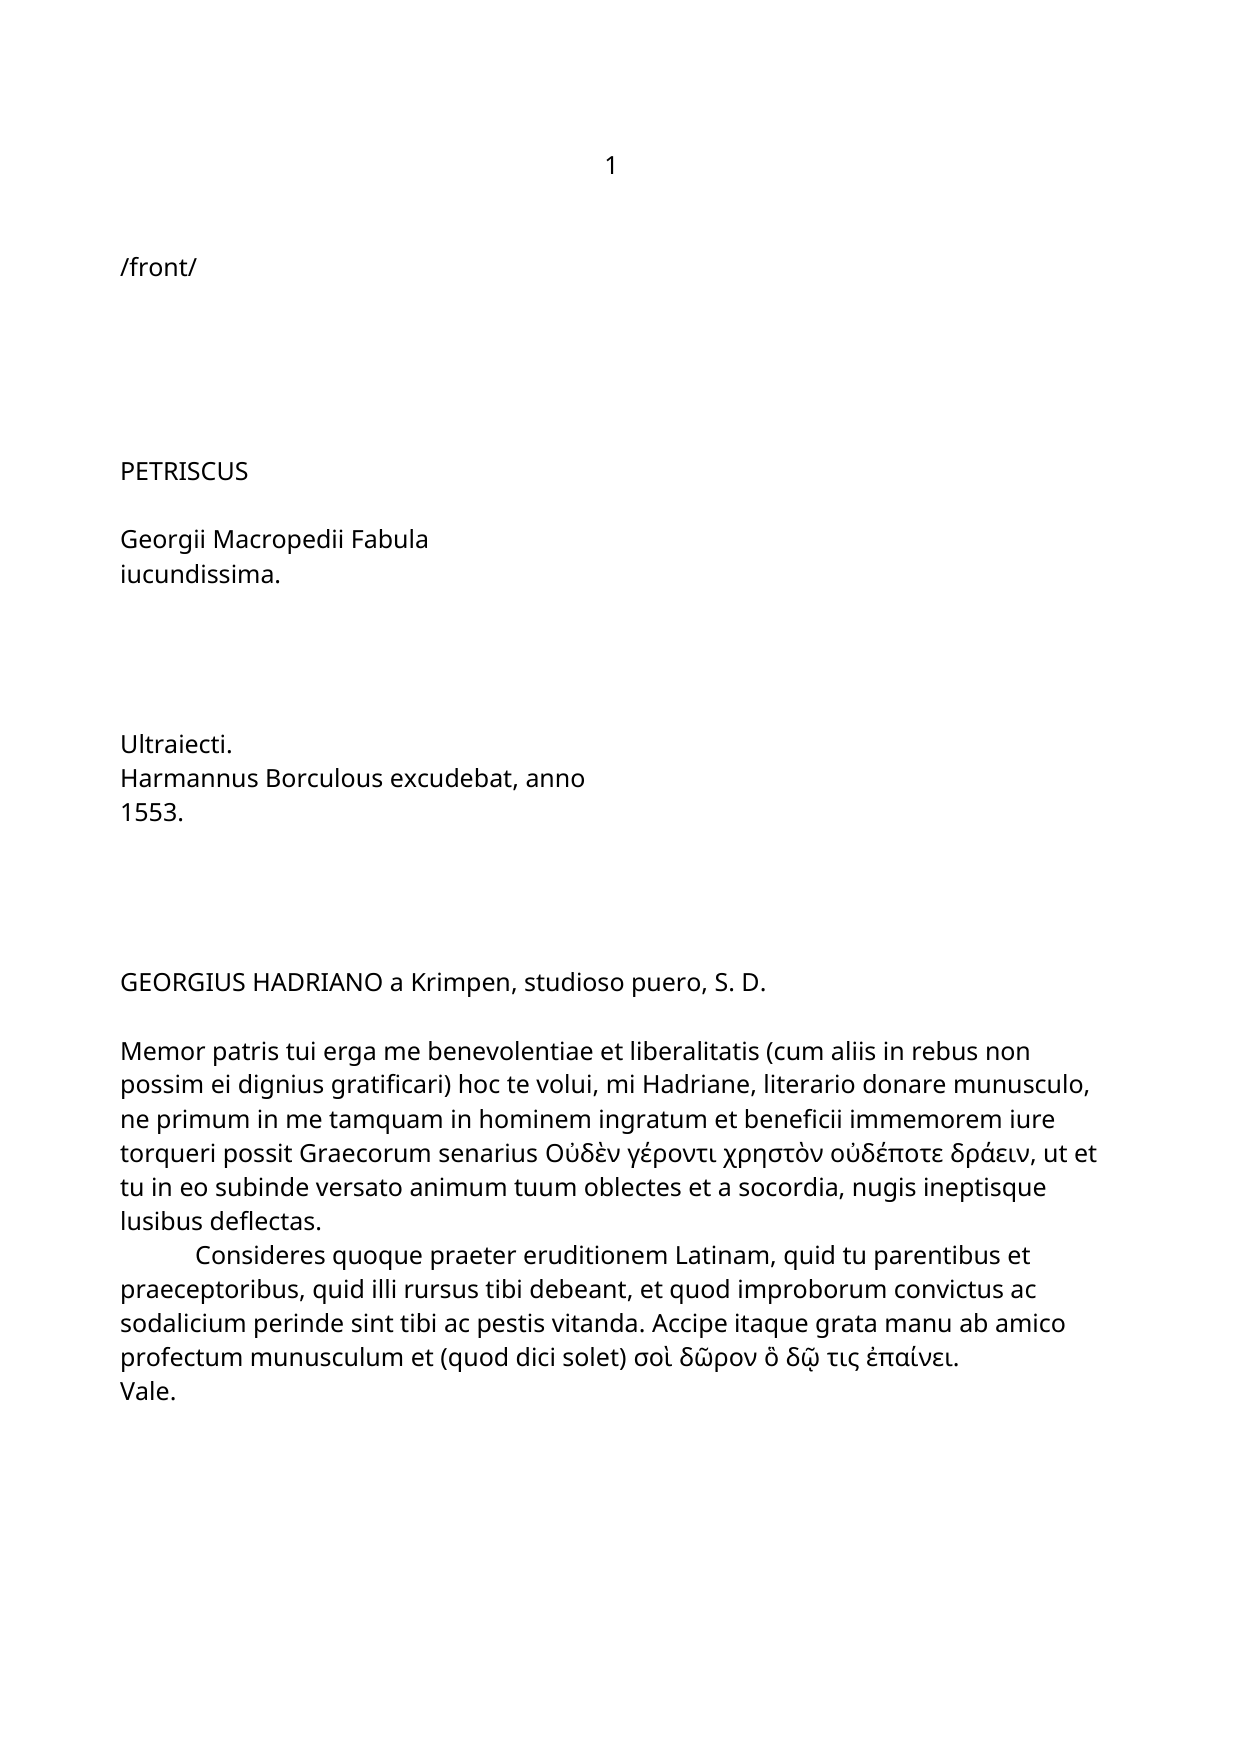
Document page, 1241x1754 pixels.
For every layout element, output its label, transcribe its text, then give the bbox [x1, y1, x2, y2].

text /front/ [120, 250, 1120, 284]
text Georgii Macropedii Fabula [120, 522, 1120, 556]
text Harmannus Borculous excudebat, anno [120, 761, 1120, 795]
text Memor patris tui erga me benevolentiae et liberalitatis (cum aliis in rebus non possim ei dignius gratificari) hoc te volui, mi Hadriane, literario donare munusculo, ne primum in me tamquam in hominem ingratum et beneficii immemorem iure torqueri possit Graecorum senarius Οὐδὲν γέρoντι χρηστὸν oὐδέπoτε δράειν, ut et tu in eo subinde versato animum tuum oblectes et a socordia, nugis ineptisque lusibus deflectas. [120, 1033, 1120, 1237]
text Vale. [120, 1374, 1120, 1408]
text Consideres quoque praeter eruditionem Latinam, quid tu parentibus et praeceptoribus, quid illi rursus tibi debeant, et quod improborum convictus ac sodalicium perinde sint tibi ac pestis vitanda. Accipe itaque grata manu ab amico profectum munusculum et (quod dici solet) σoὶ δῶρoν ὃ δῷ τις ἐπαίνει. [120, 1237, 1120, 1374]
text GEORGIUS HADRIANO a Krimpen, studioso puero, S. D. [120, 965, 1120, 999]
text iucundissima. [120, 556, 1120, 590]
text Ultraiecti. [120, 727, 1120, 761]
text 1553. [120, 795, 1120, 829]
text PETRISCUS [120, 454, 1120, 488]
